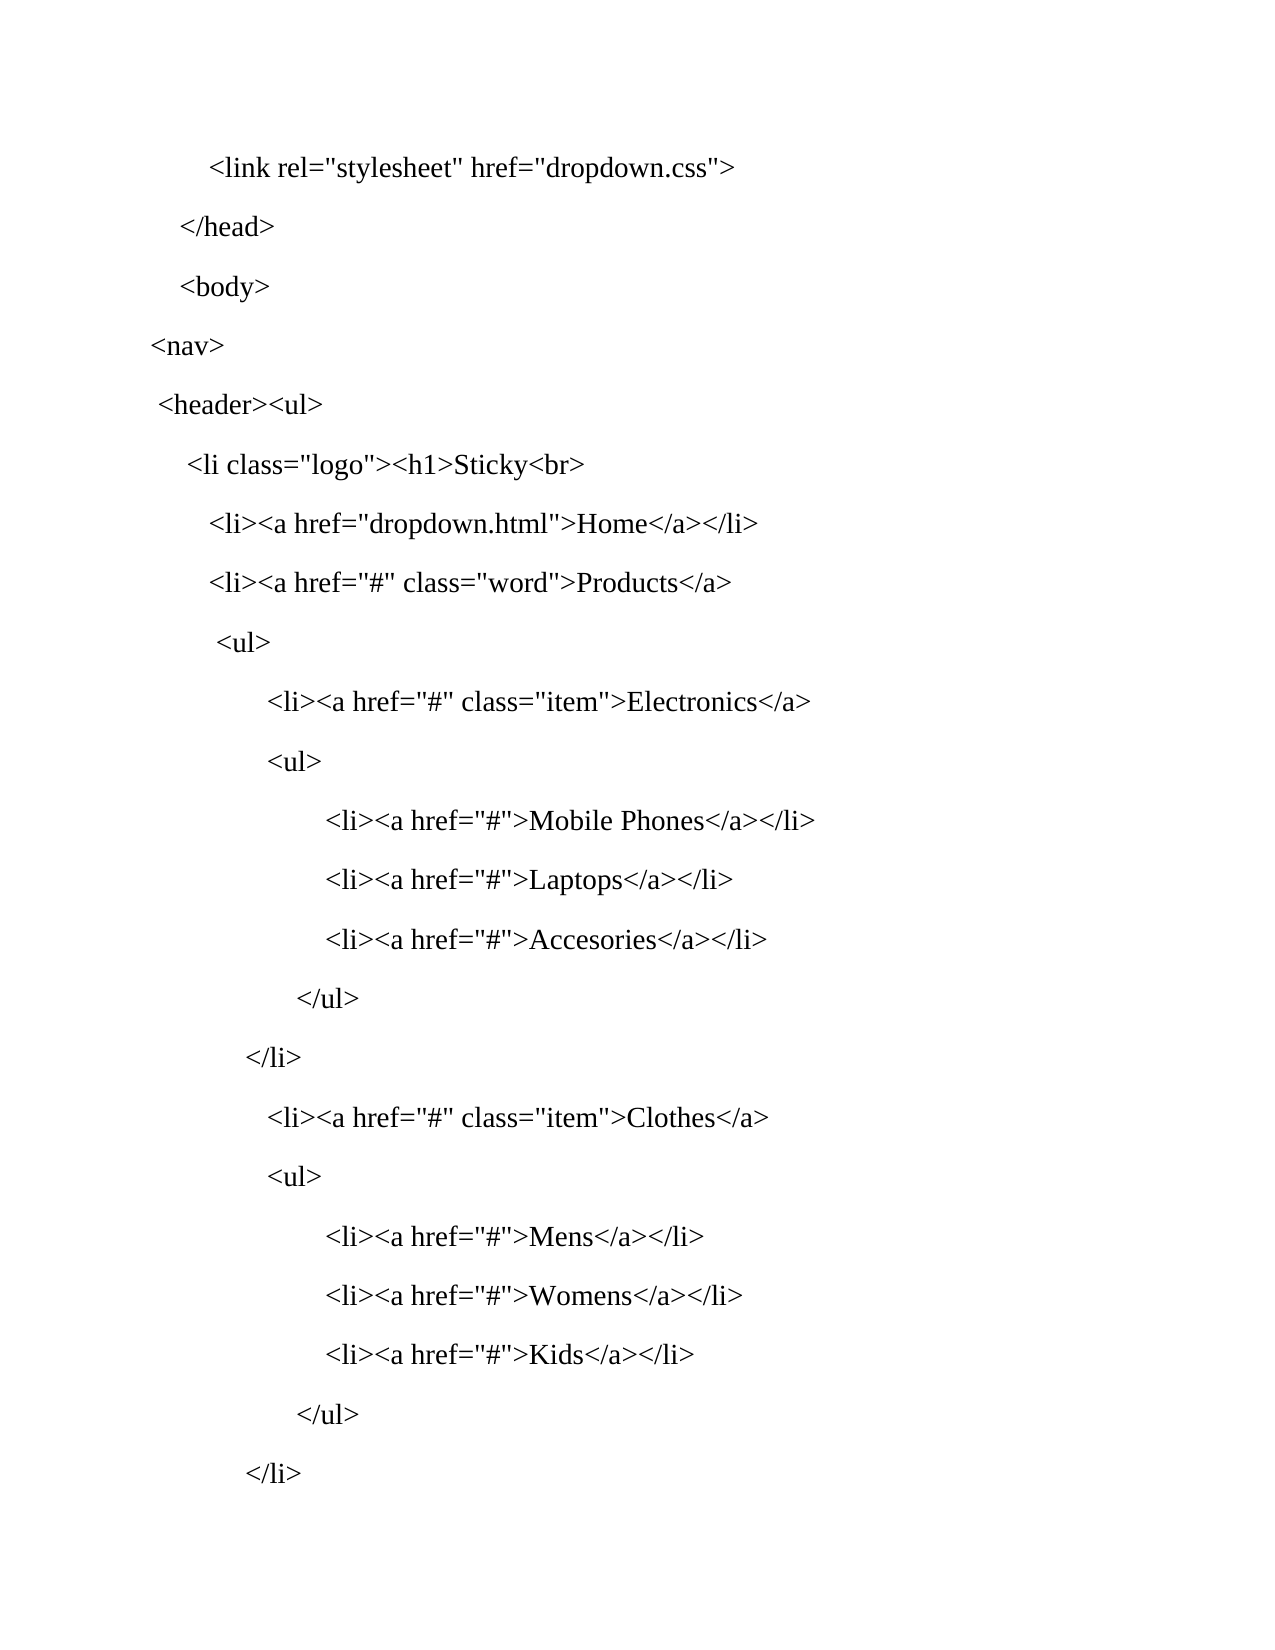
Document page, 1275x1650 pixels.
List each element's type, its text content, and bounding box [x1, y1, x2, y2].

text </head> [150, 209, 1125, 243]
text <li><a href="#">Laptops</a></li> [150, 862, 1125, 896]
text <ul> [150, 1159, 1125, 1193]
text <li class="logo"><h1>Sticky<br> [150, 447, 1125, 480]
text <li><a href="dropdown.html">Home</a></li> [150, 506, 1125, 540]
text <li><a href="#" class="item">Clothes</a> [150, 1100, 1125, 1133]
text <ul> [150, 625, 1125, 658]
text <link rel="stylesheet" href="dropdown.css"> [150, 150, 1125, 183]
text </li> [150, 1456, 1125, 1490]
text <header><ul> [150, 387, 1125, 421]
text <li><a href="#">Kids</a></li> [150, 1337, 1125, 1371]
text <li><a href="#">Womens</a></li> [150, 1278, 1125, 1312]
text <nav> [150, 328, 1125, 362]
text </ul> [150, 981, 1125, 1015]
text </li> [150, 1041, 1125, 1074]
text <li><a href="#" class="word">Products</a> [150, 566, 1125, 599]
text <li><a href="#">Mobile Phones</a></li> [150, 803, 1125, 837]
text <li><a href="#">Mens</a></li> [150, 1219, 1125, 1252]
text </ul> [150, 1397, 1125, 1430]
text <li><a href="#">Accesories</a></li> [150, 922, 1125, 955]
text <li><a href="#" class="item">Electronics</a> [150, 684, 1125, 718]
text <ul> [150, 744, 1125, 777]
text <body> [150, 269, 1125, 302]
